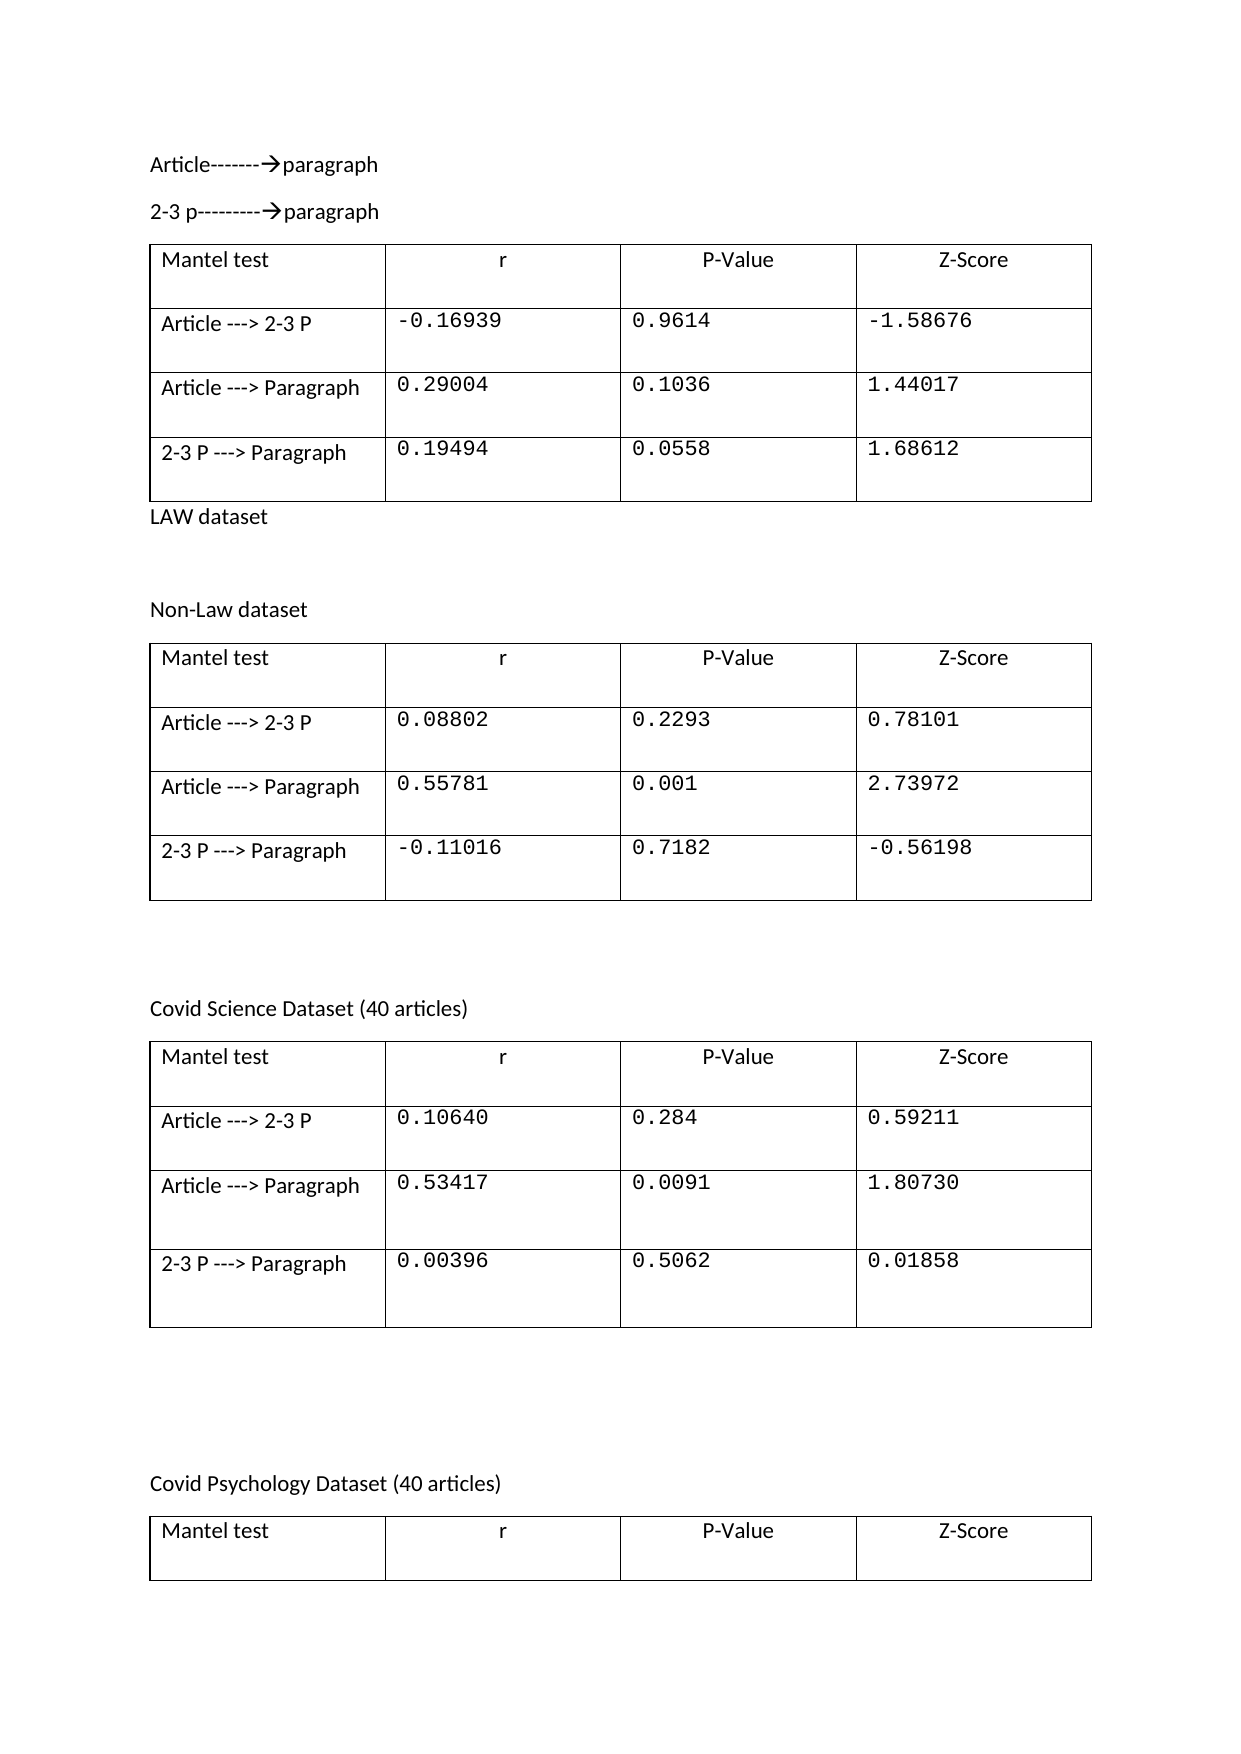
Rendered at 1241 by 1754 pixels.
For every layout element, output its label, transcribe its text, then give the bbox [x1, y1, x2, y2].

table_cell Article ---> 2-3 P [151, 309, 385, 372]
table_cell 0.001 [621, 772, 856, 835]
table_cell 0.29004 [386, 373, 620, 437]
table_header Mantel test [151, 245, 385, 308]
table_cell 1.44017 [857, 373, 1091, 437]
table_cell 0.53417 [386, 1171, 620, 1248]
table_header r [386, 245, 620, 308]
table_cell -0.56198 [857, 836, 1091, 899]
table_cell 0.1036 [621, 373, 856, 437]
table_cell 0.9614 [621, 309, 856, 372]
table_cell 0.0091 [621, 1171, 856, 1248]
text Covid Science Dataset (40 articles) [150, 994, 1090, 1022]
table_cell Article ---> 2-3 P [151, 1107, 385, 1170]
table_cell 1.80730 [857, 1171, 1091, 1248]
table_cell 1.68612 [857, 438, 1091, 501]
text Article-------paragraph [150, 150, 1090, 178]
table_header Mantel test [151, 1517, 385, 1580]
table_cell -1.58676 [857, 309, 1091, 372]
table_header P-Value [621, 245, 856, 308]
table_cell 0.08802 [386, 708, 620, 771]
table_header r [386, 644, 620, 707]
table_cell 0.55781 [386, 772, 620, 835]
text 2-3 p---------paragraph [150, 197, 1090, 225]
table_cell 0.01858 [857, 1250, 1091, 1327]
table_header Mantel test [151, 1042, 385, 1106]
table_cell -0.16939 [386, 309, 620, 372]
table_cell 0.284 [621, 1107, 856, 1170]
table_cell 2-3 P ---> Paragraph [151, 1250, 385, 1327]
text Covid Psychology Dataset (40 articles) [150, 1469, 1090, 1497]
table_cell Article ---> Paragraph [151, 772, 385, 835]
table_cell 0.5062 [621, 1250, 856, 1327]
table_cell Article ---> 2-3 P [151, 708, 385, 771]
text Non-Law dataset [150, 596, 1090, 624]
table_header r [386, 1517, 620, 1580]
table_cell 0.59211 [857, 1107, 1091, 1170]
text LAW dataset [150, 502, 1090, 530]
table_header r [386, 1042, 620, 1106]
table_cell 0.78101 [857, 708, 1091, 771]
table_cell 0.2293 [621, 708, 856, 771]
table_cell 2-3 P ---> Paragraph [151, 836, 385, 899]
table_header Z-Score [857, 1042, 1091, 1106]
table_cell 0.19494 [386, 438, 620, 501]
table_cell Article ---> Paragraph [151, 1171, 385, 1248]
table_cell 0.00396 [386, 1250, 620, 1327]
table_header Z-Score [857, 1517, 1091, 1580]
table_header P-Value [621, 1042, 856, 1106]
table_cell 2.73972 [857, 772, 1091, 835]
table_cell 0.10640 [386, 1107, 620, 1170]
table_header Z-Score [857, 644, 1091, 707]
table_header P-Value [621, 1517, 856, 1580]
table_cell 0.0558 [621, 438, 856, 501]
table_cell -0.11016 [386, 836, 620, 899]
table_header P-Value [621, 644, 856, 707]
table_header Z-Score [857, 245, 1091, 308]
table_cell 2-3 P ---> Paragraph [151, 438, 385, 501]
table_header Mantel test [151, 644, 385, 707]
table_cell 0.7182 [621, 836, 856, 899]
table_cell Article ---> Paragraph [151, 373, 385, 437]
